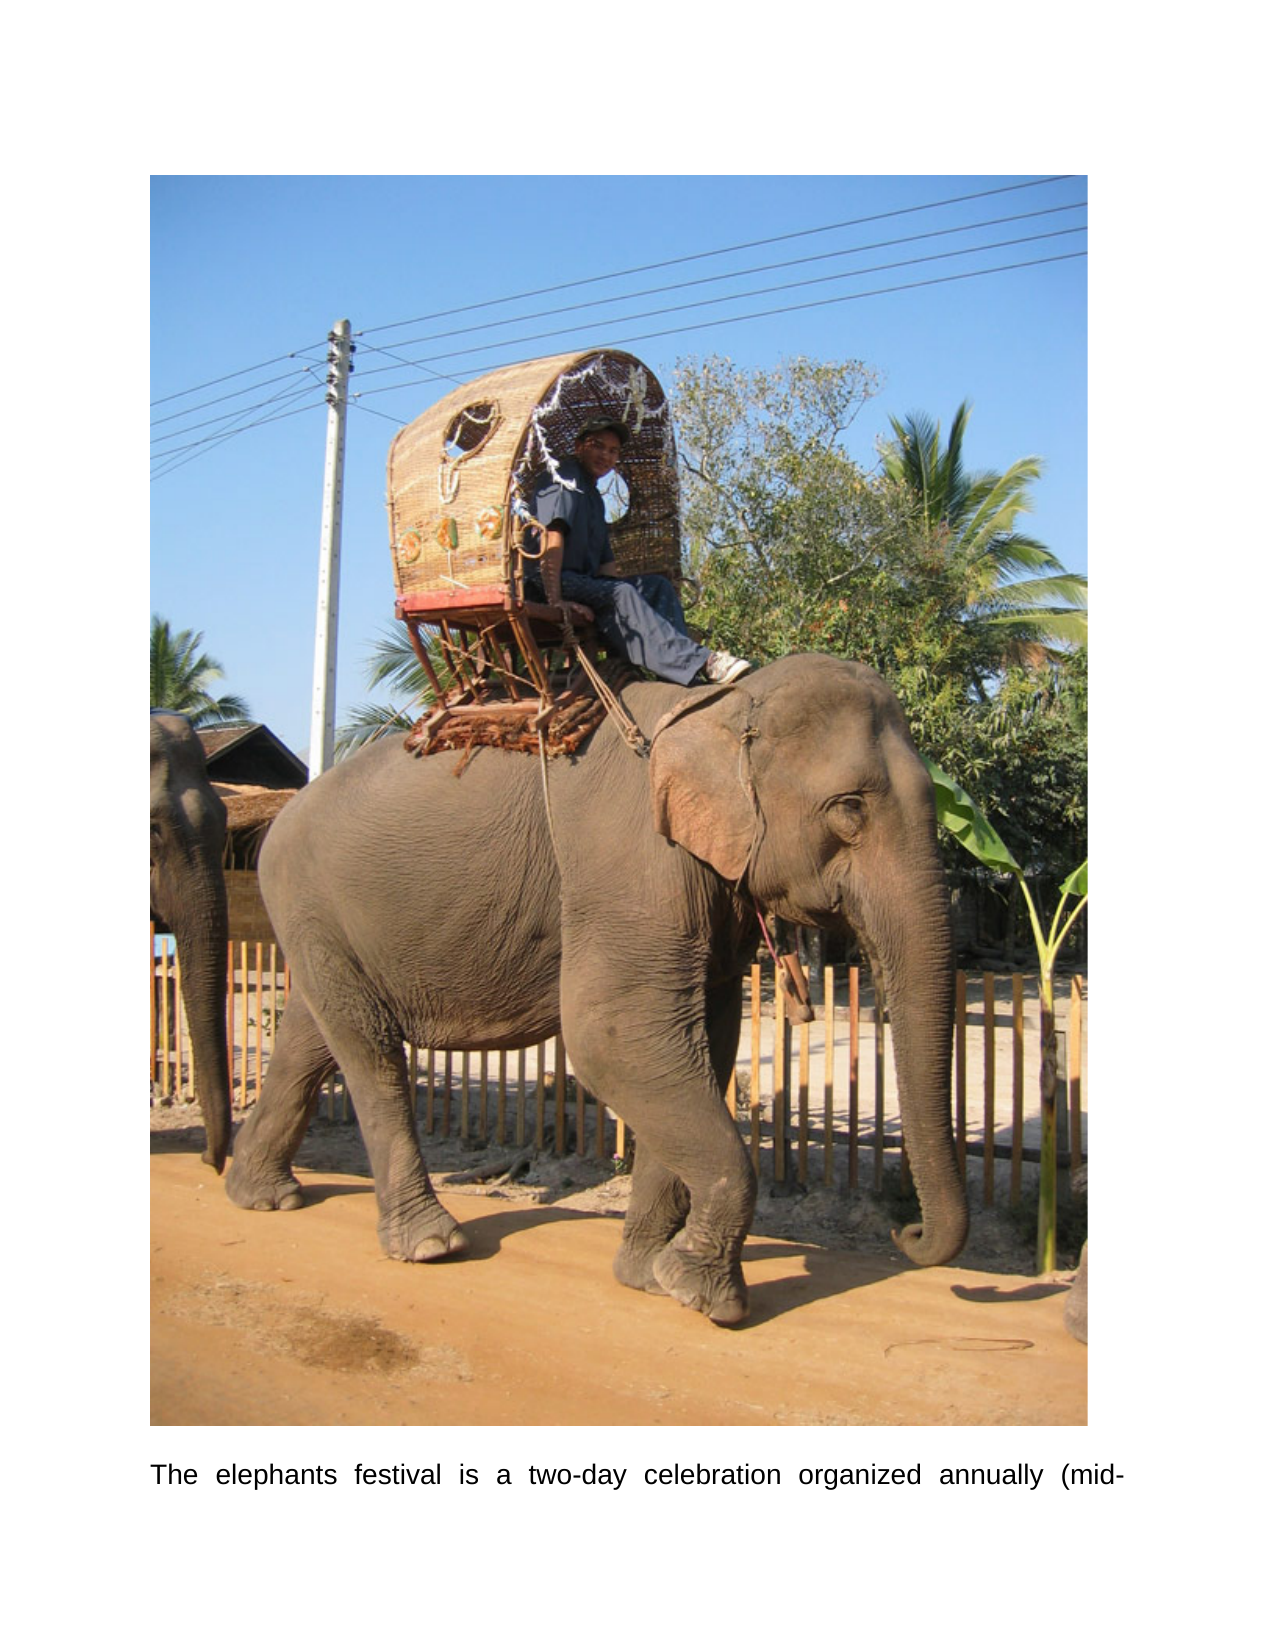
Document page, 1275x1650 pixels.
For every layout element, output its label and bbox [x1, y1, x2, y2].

picture [150, 175, 1088, 1426]
text [150, 1425, 1125, 1490]
